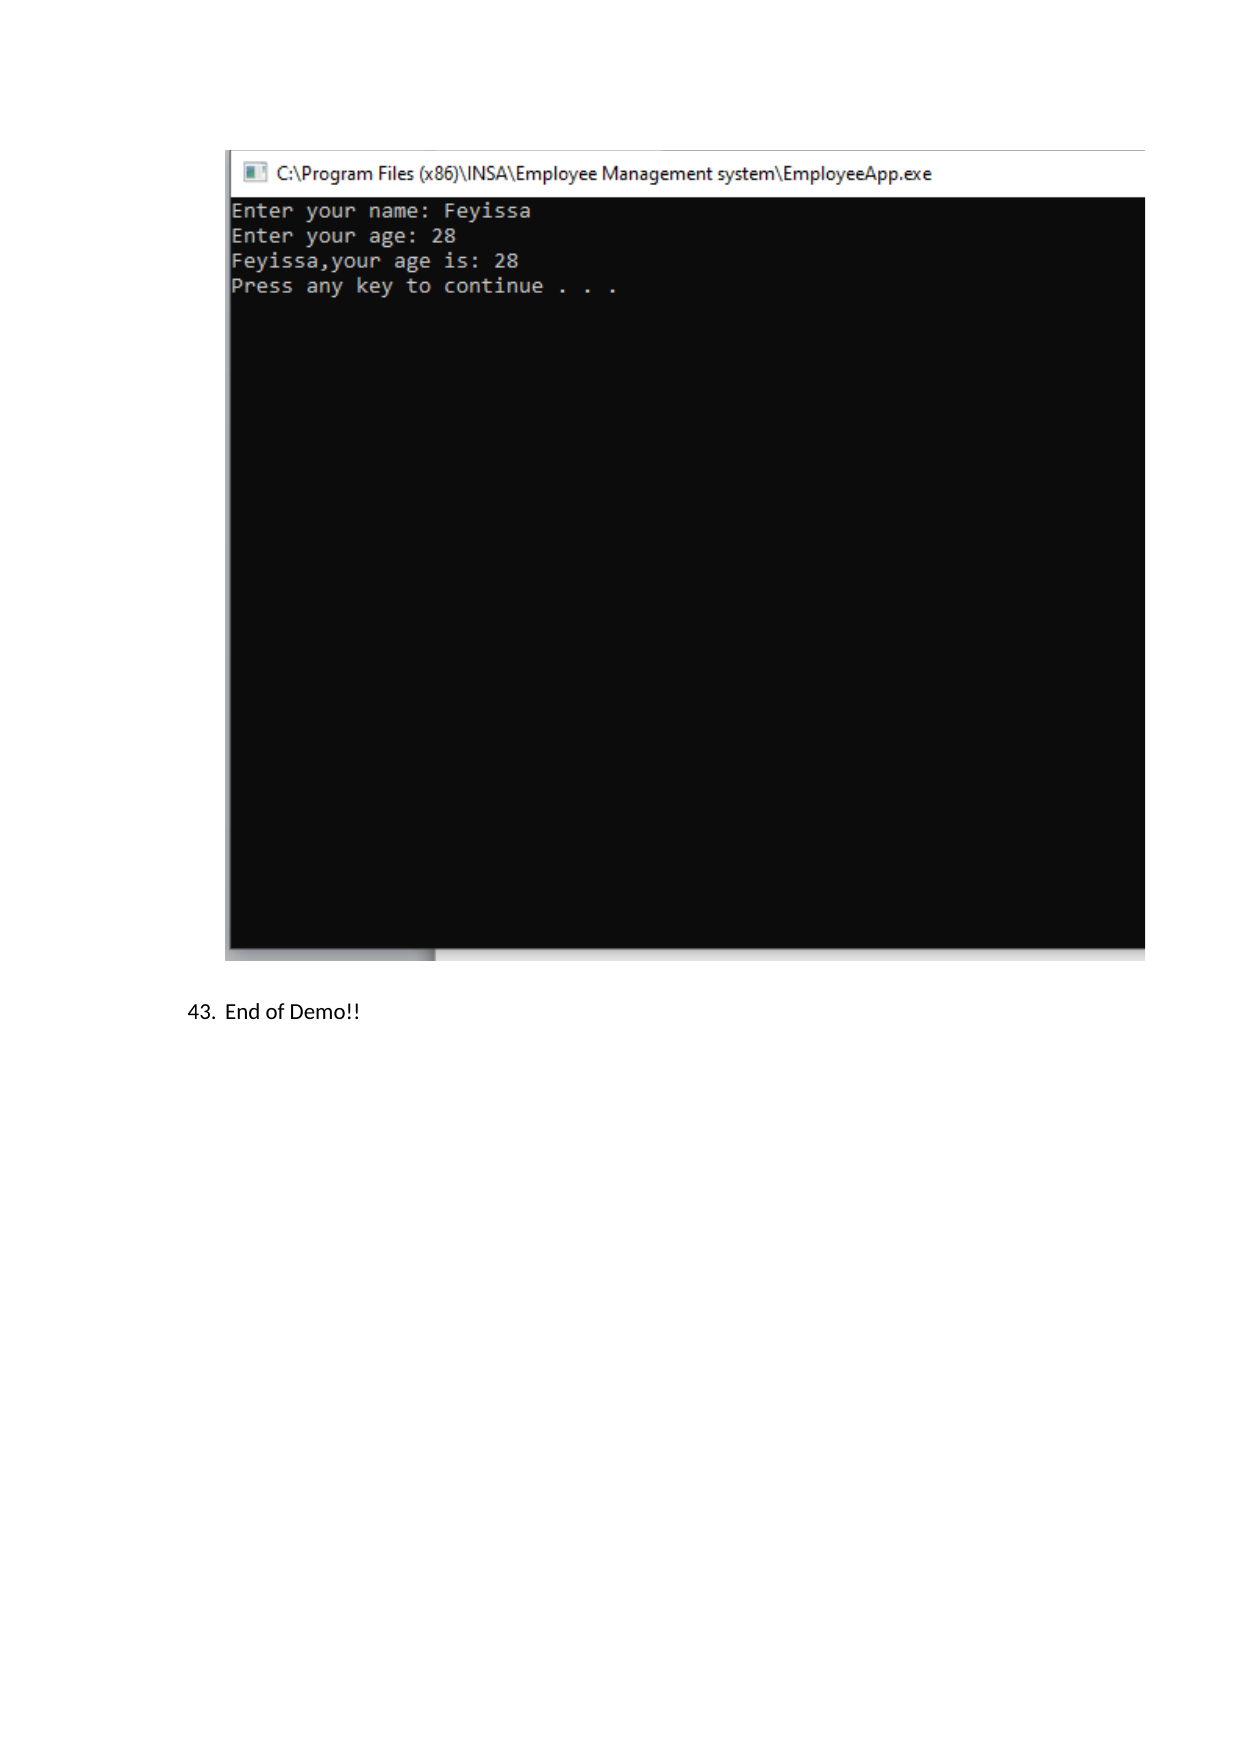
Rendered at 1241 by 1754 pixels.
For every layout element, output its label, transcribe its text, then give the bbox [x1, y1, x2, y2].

list End of Demo!! [187, 997, 1090, 1025]
picture [225, 150, 1146, 961]
